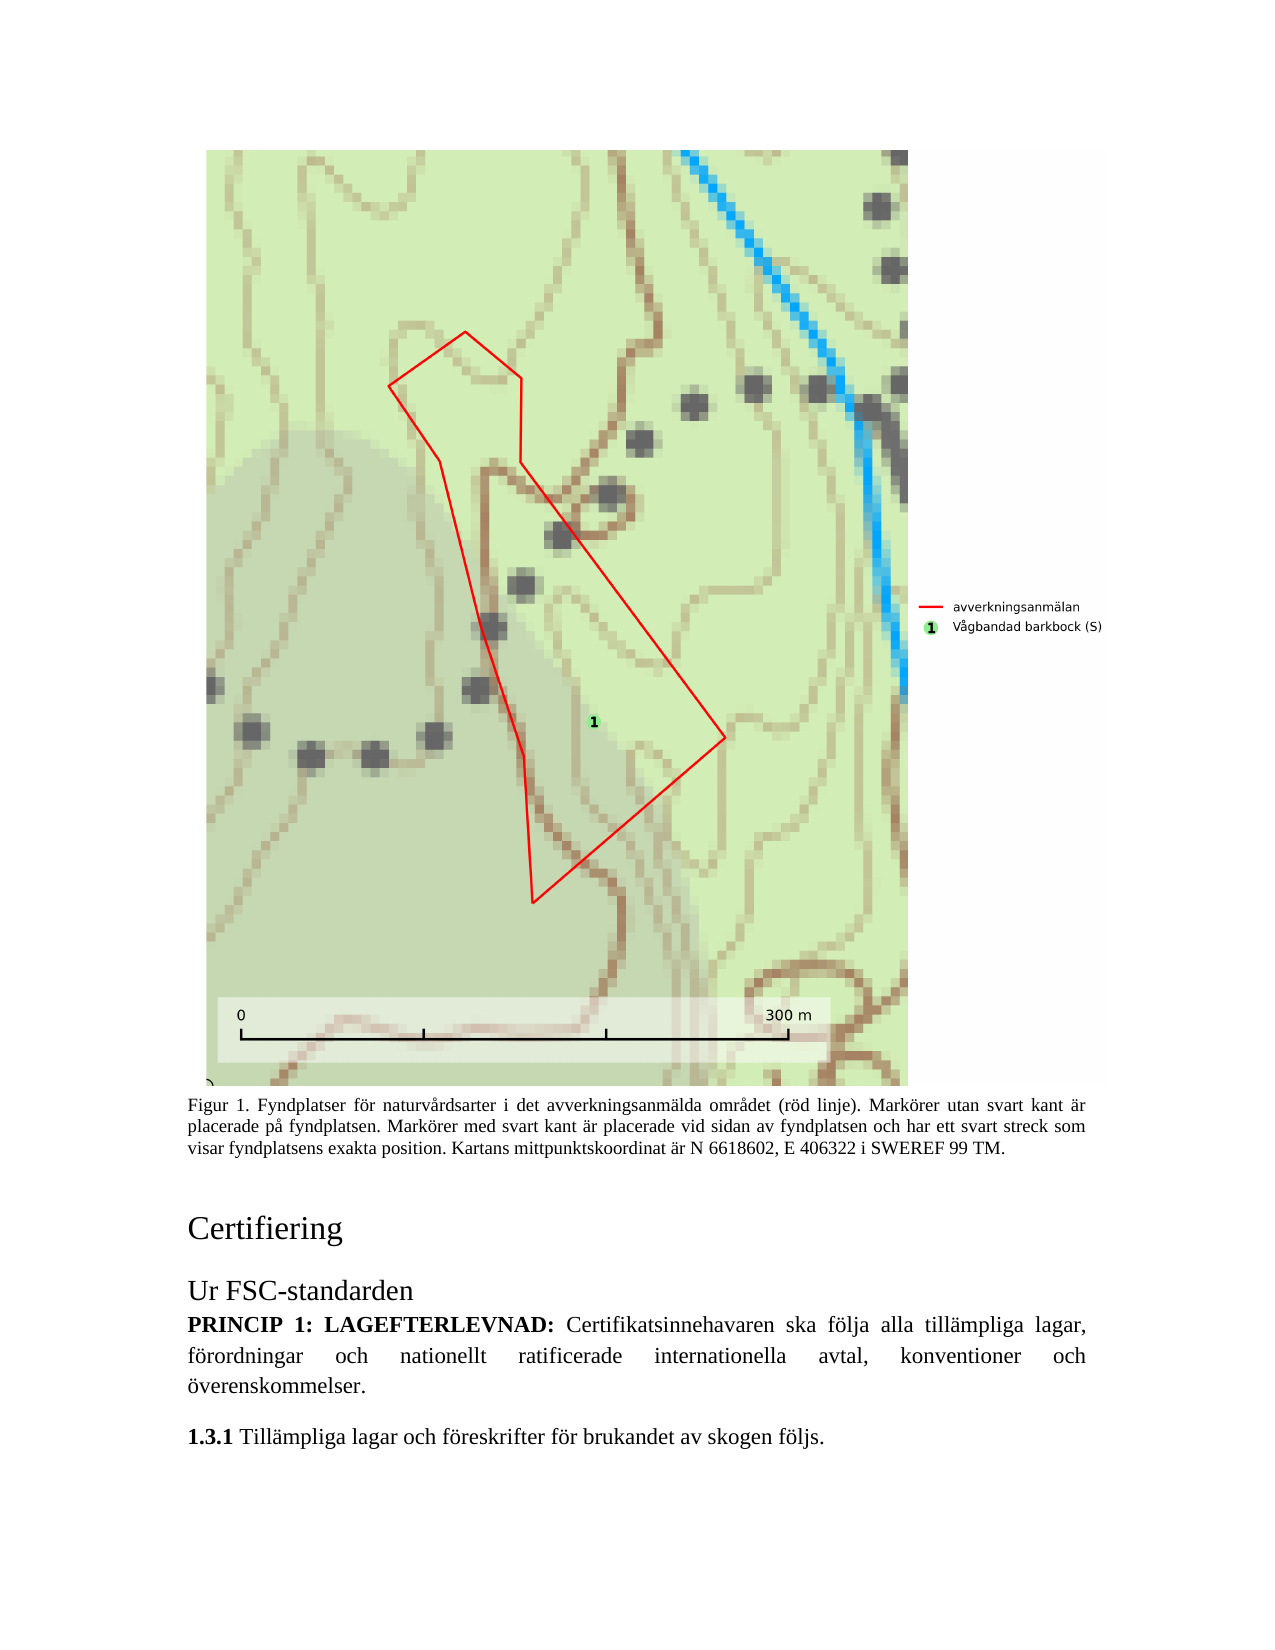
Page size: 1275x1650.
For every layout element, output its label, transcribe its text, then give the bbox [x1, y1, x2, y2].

text PRINCIP 1: LAGEFTERLEVNAD: Certifikatsinnehavaren ska följa alla tillämpliga lagar, förordningar och nationellt ratificerade internationella avtal, konventioner och överenskommelser. [187, 1312, 1087, 1398]
subtitle Ur FSC-standarden [187, 1273, 1087, 1307]
picture [206, 150, 1107, 1086]
text 1.3.1 Tillämpliga lagar och föreskrifter för brukandet av skogen följs. [187, 1423, 1087, 1449]
subtitle Certifiering [187, 1208, 1087, 1246]
text Figur 1. Fyndplatser för naturvårdsarter i det avverkningsanmälda området (röd linje). Markörer utan svart kant är placerade på fyndplatsen. Markörer med svart kant är placerade vid sidan av fyndplatsen och har ett svart streck som visar fyndplatsens exakta position. Kartans mittpunktskoordinat är N 6618602, E 406322 i SWEREF 99 TM. [187, 1093, 1087, 1158]
